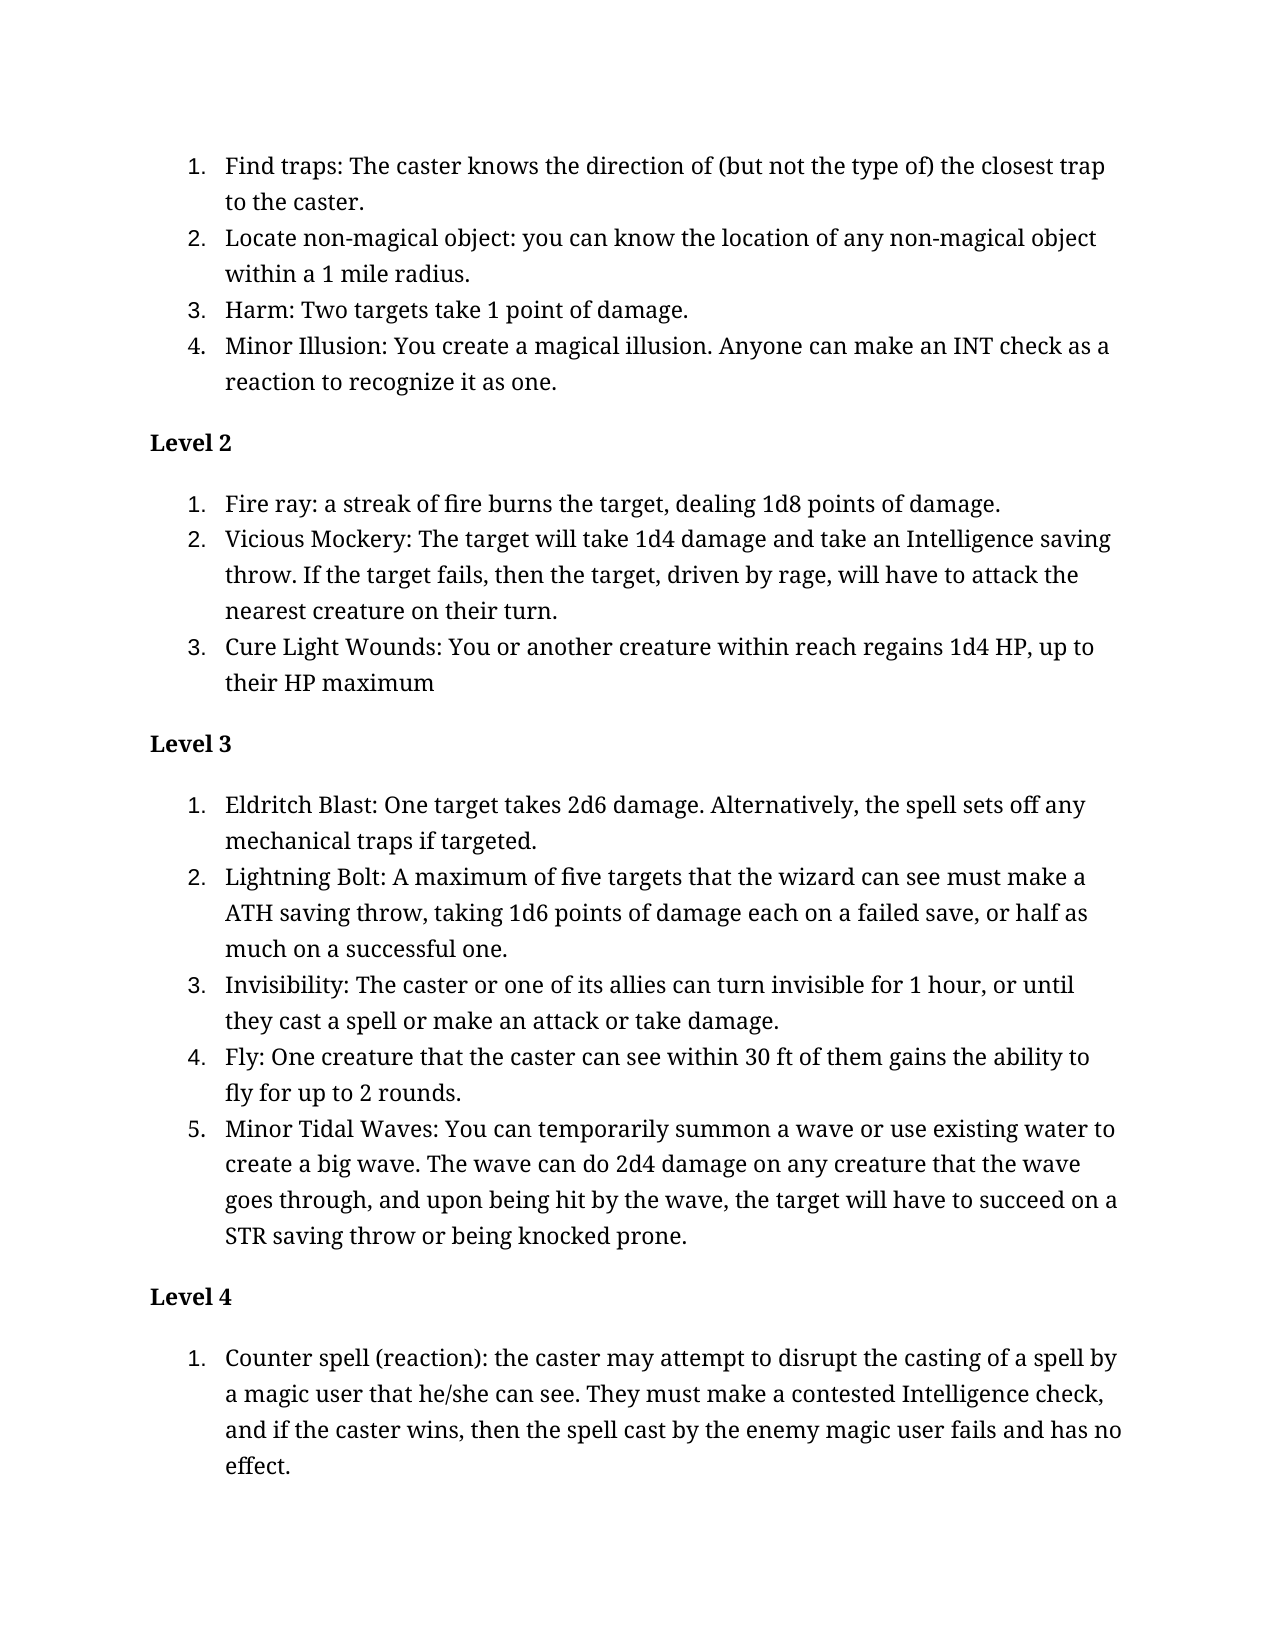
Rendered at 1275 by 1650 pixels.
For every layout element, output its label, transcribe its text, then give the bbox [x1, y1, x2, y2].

list Fly: One creature that the caster can see within 30 ft of them gains the ability to fly for up to 2 rounds. [187, 1041, 1125, 1108]
list Minor Tidal Waves: You can temporarily summon a wave or use existing water to create a big wave. The wave can do 2d4 damage on any creature that the wave goes through, and upon being hit by the wave, the target will have to succeed on a STR saving throw or being knocked prone. [187, 1112, 1125, 1252]
list Invisibility: The caster or one of its allies can turn invisible for 1 hour, or until they cast a spell or make an attack or take damage. [187, 969, 1125, 1036]
list Fire ray: a streak of fire burns the target, dealing 1d8 points of damage. [187, 487, 1125, 519]
list Lightning Bolt: A maximum of five targets that the wizard can see must make a ATH saving throw, taking 1d6 points of damage each on a failed save, or half as much on a successful one. [187, 861, 1125, 964]
list Find traps: The caster knows the direction of (but not the type of) the closest trap to the caster. [187, 150, 1125, 217]
text Level 4 [150, 1281, 1125, 1312]
list Eldritch Blast: One target takes 2d6 damage. Alternatively, the spell sets off any mechanical traps if targeted. [187, 789, 1125, 856]
list Locate non-magical object: you can know the location of any non-magical object within a 1 mile radius. [187, 222, 1125, 289]
list Vicious Mockery: The target will take 1d4 damage and take an Intelligence saving throw. If the target fails, then the target, driven by rage, will have to attack the nearest creature on their turn. [187, 523, 1125, 627]
list Minor Illusion: You create a magical illusion. Anyone can make an INT check as a reaction to recognize it as one. [187, 330, 1125, 397]
text Level 3 [150, 728, 1125, 759]
list Harm: Two targets take 1 point of damage. [187, 294, 1125, 325]
list Counter spell (reaction): the caster may attempt to disrupt the casting of a spell by a magic user that he/she can see. They must make a contested Intelligence check, and if the caster wins, then the spell cast by the enemy magic user fails and has no effect. [187, 1342, 1125, 1481]
list Cure Light Wounds: You or another creature within reach regains 1d4 HP, up to their HP maximum [187, 631, 1125, 698]
text Level 2 [150, 427, 1125, 458]
